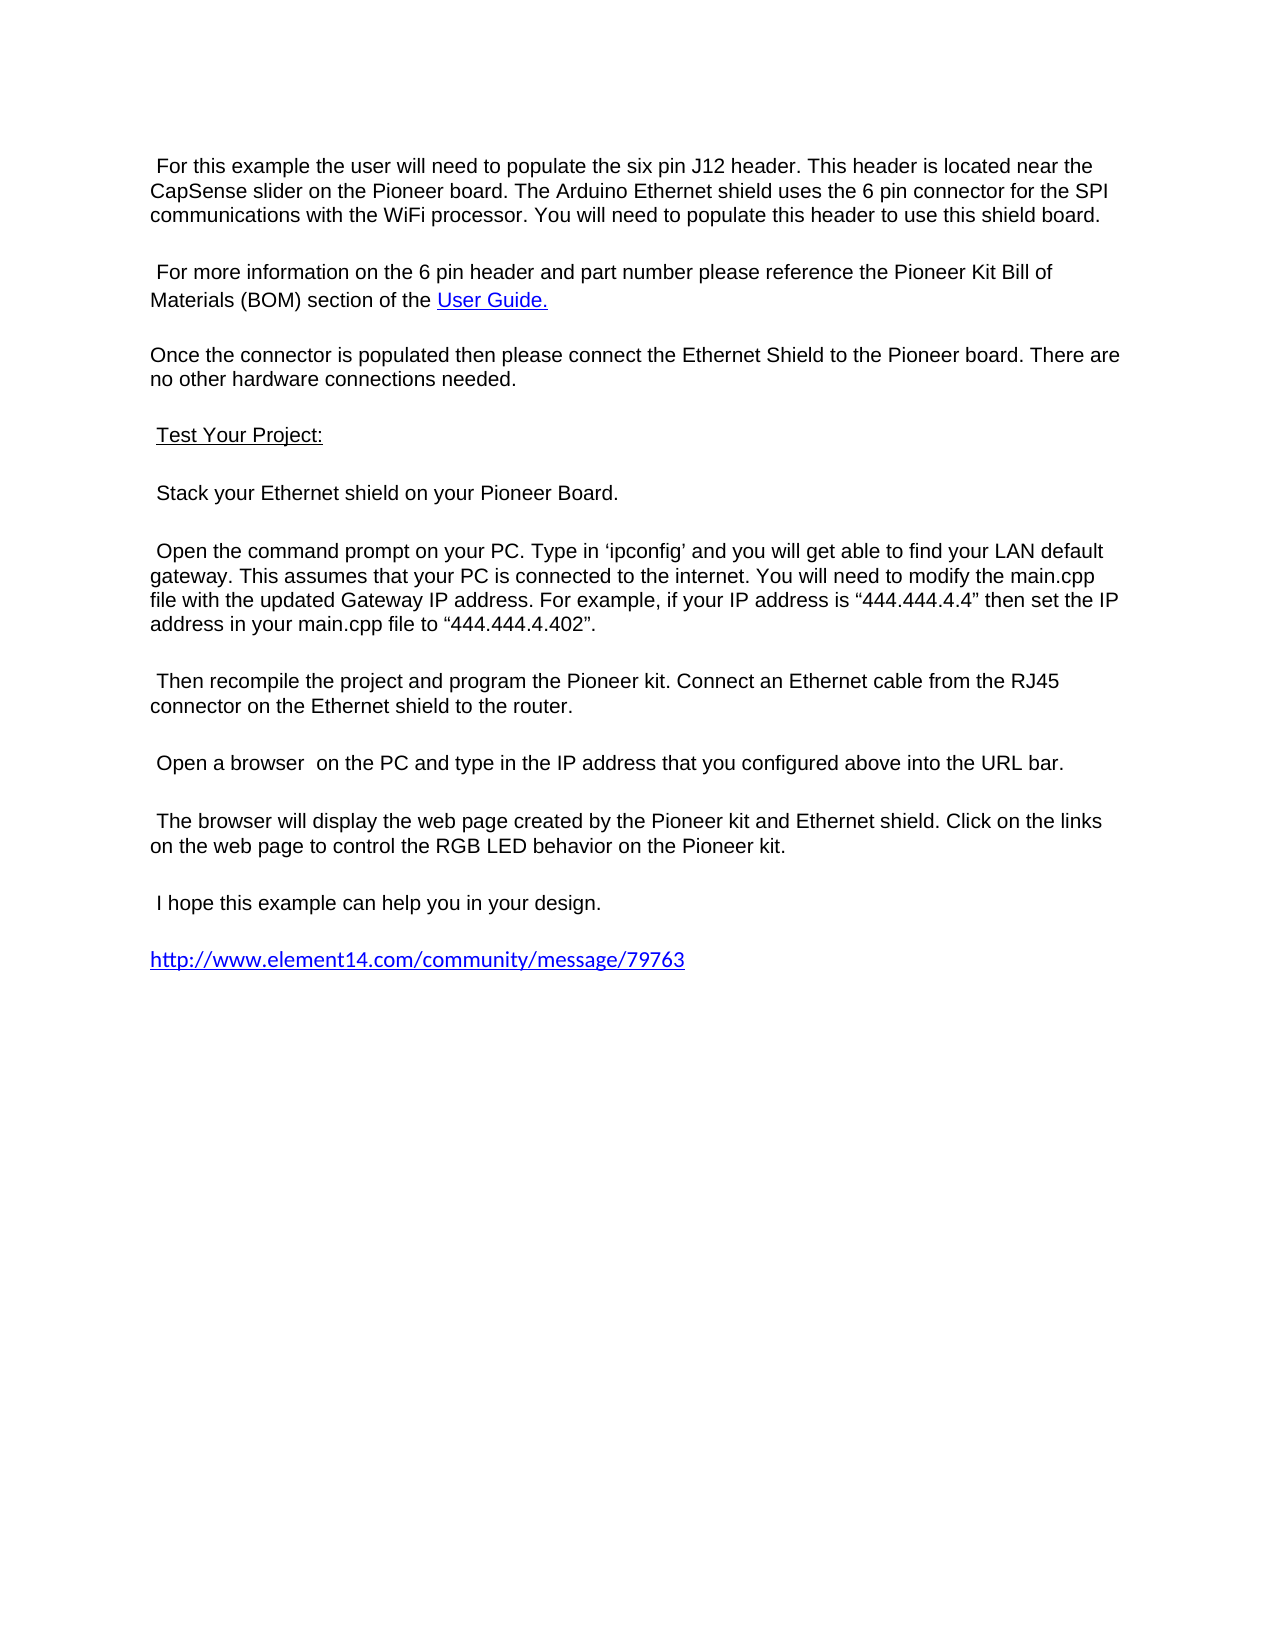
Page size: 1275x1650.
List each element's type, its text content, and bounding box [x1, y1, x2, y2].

text http://www.element14.com/community/message/79763 [150, 945, 1125, 973]
text Test Your Project: [150, 419, 1125, 448]
text Then recompile the project and program the Pioneer kit. Connect an Ethernet cable from the RJ45 connector on the Ethernet shield to the router. [150, 665, 1125, 718]
text I hope this example can help you in your design. [150, 887, 1125, 916]
text Stack your Ethernet shield on your Pioneer Board. [150, 477, 1125, 506]
text For more information on the 6 pin header and part number please reference the Pioneer Kit Bill of Materials (BOM) section of the User Guide. [150, 256, 1125, 313]
text Open a browser on the PC and type in the IP address that you configured above into the URL bar. [150, 747, 1125, 776]
text The browser will display the web page created by the Pioneer kit and Ethernet shield. Click on the links on the web page to control the RGB LED behavior on the Pioneer kit. [150, 805, 1125, 858]
text For this example the user will need to populate the six pin J12 header. This header is located near the CapSense slider on the Pioneer board. The Arduino Ethernet shield uses the 6 pin connector for the SPI communications with the WiFi processor. You will need to populate this header to use this shield board. [150, 150, 1125, 227]
text Once the connector is populated then please connect the Ethernet Shield to the Pioneer board. There are no other hardware connections needed. [150, 342, 1125, 390]
text Open the command prompt on your PC. Type in ‘ipconfig’ and you will get able to find your LAN default gateway. This assumes that your PC is connected to the internet. You will need to modify the main.cpp file with the updated Gateway IP address. For example, if your IP address is “444.444.4.4” then set the IP address in your main.cpp file to “444.444.4.402”. [150, 535, 1125, 636]
